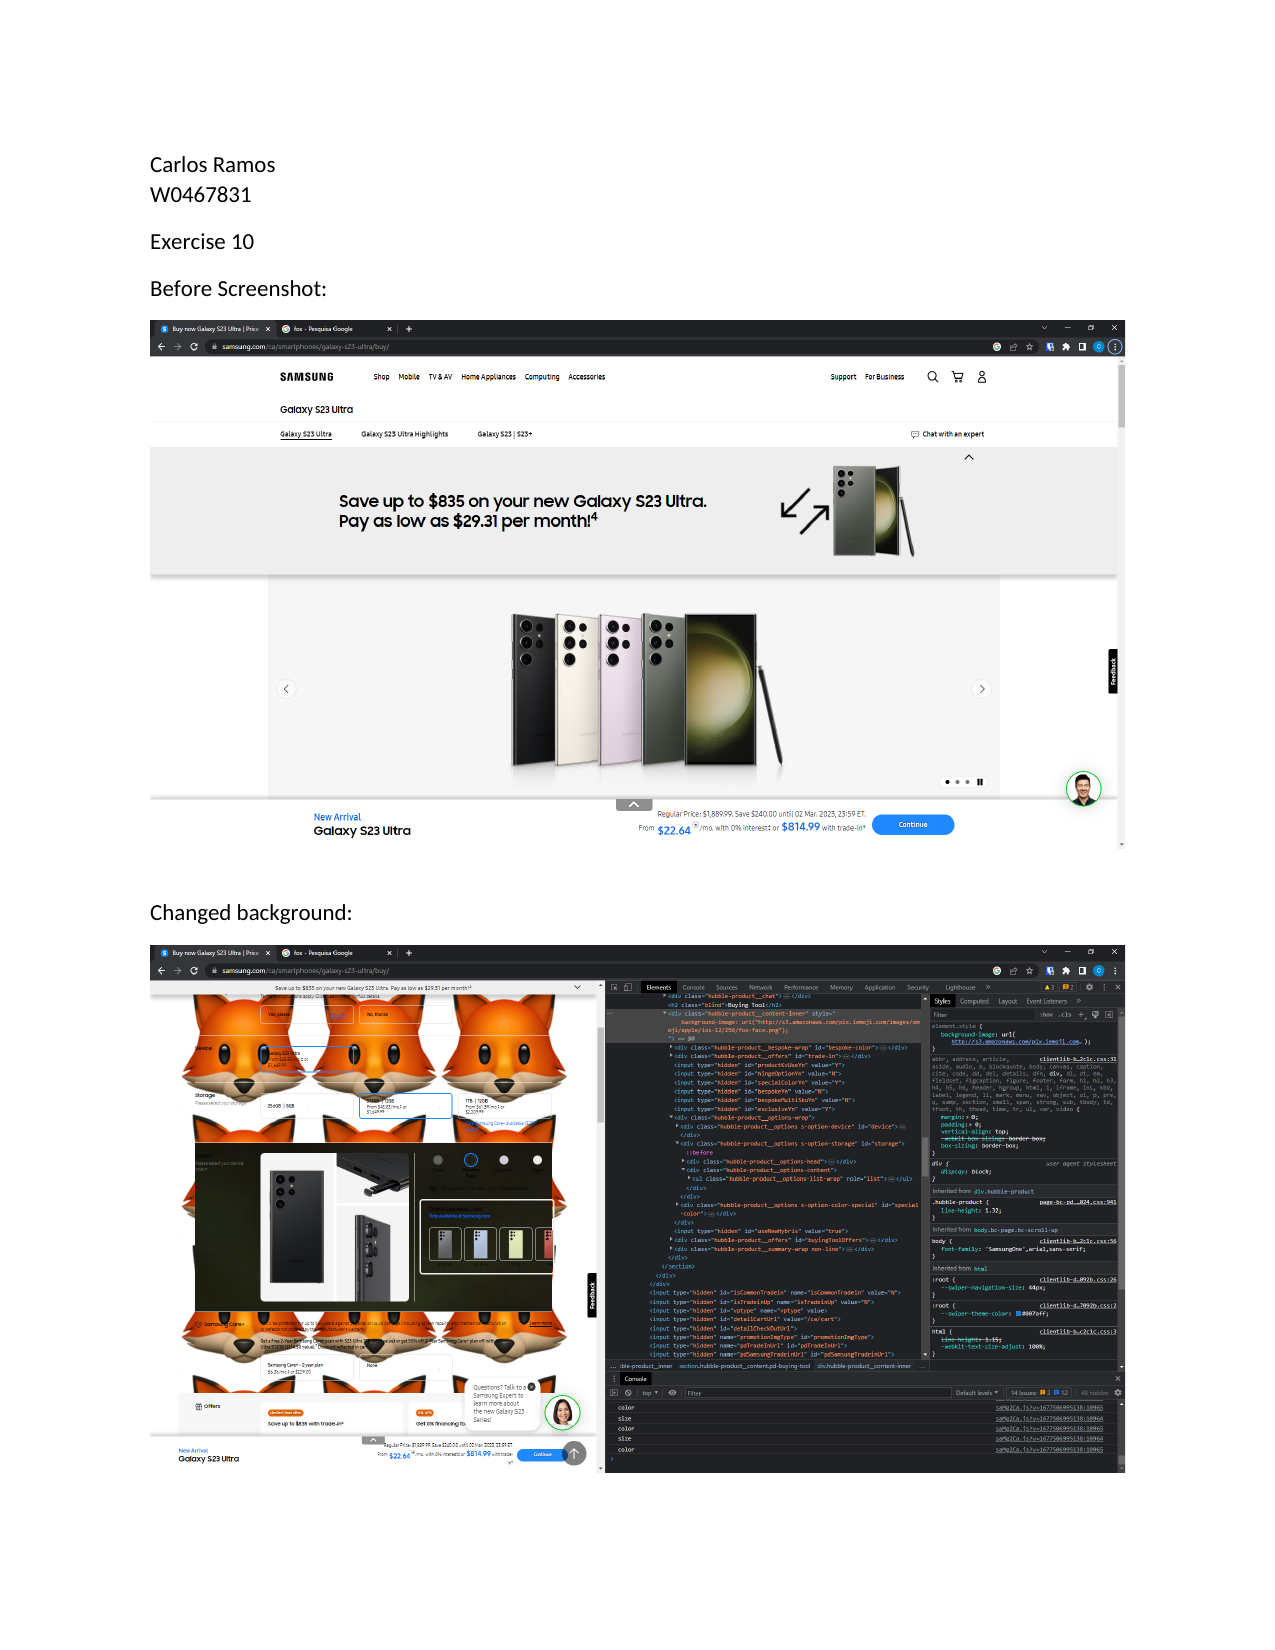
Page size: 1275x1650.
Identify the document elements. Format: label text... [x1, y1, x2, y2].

picture [150, 320, 1125, 849]
text Carlos Ramos W0467831 [150, 150, 1125, 208]
text Exercise 10 [150, 227, 1125, 255]
text Changed background: [150, 898, 1125, 926]
picture [150, 945, 1125, 1473]
text Before Screenshot: [150, 274, 1125, 302]
